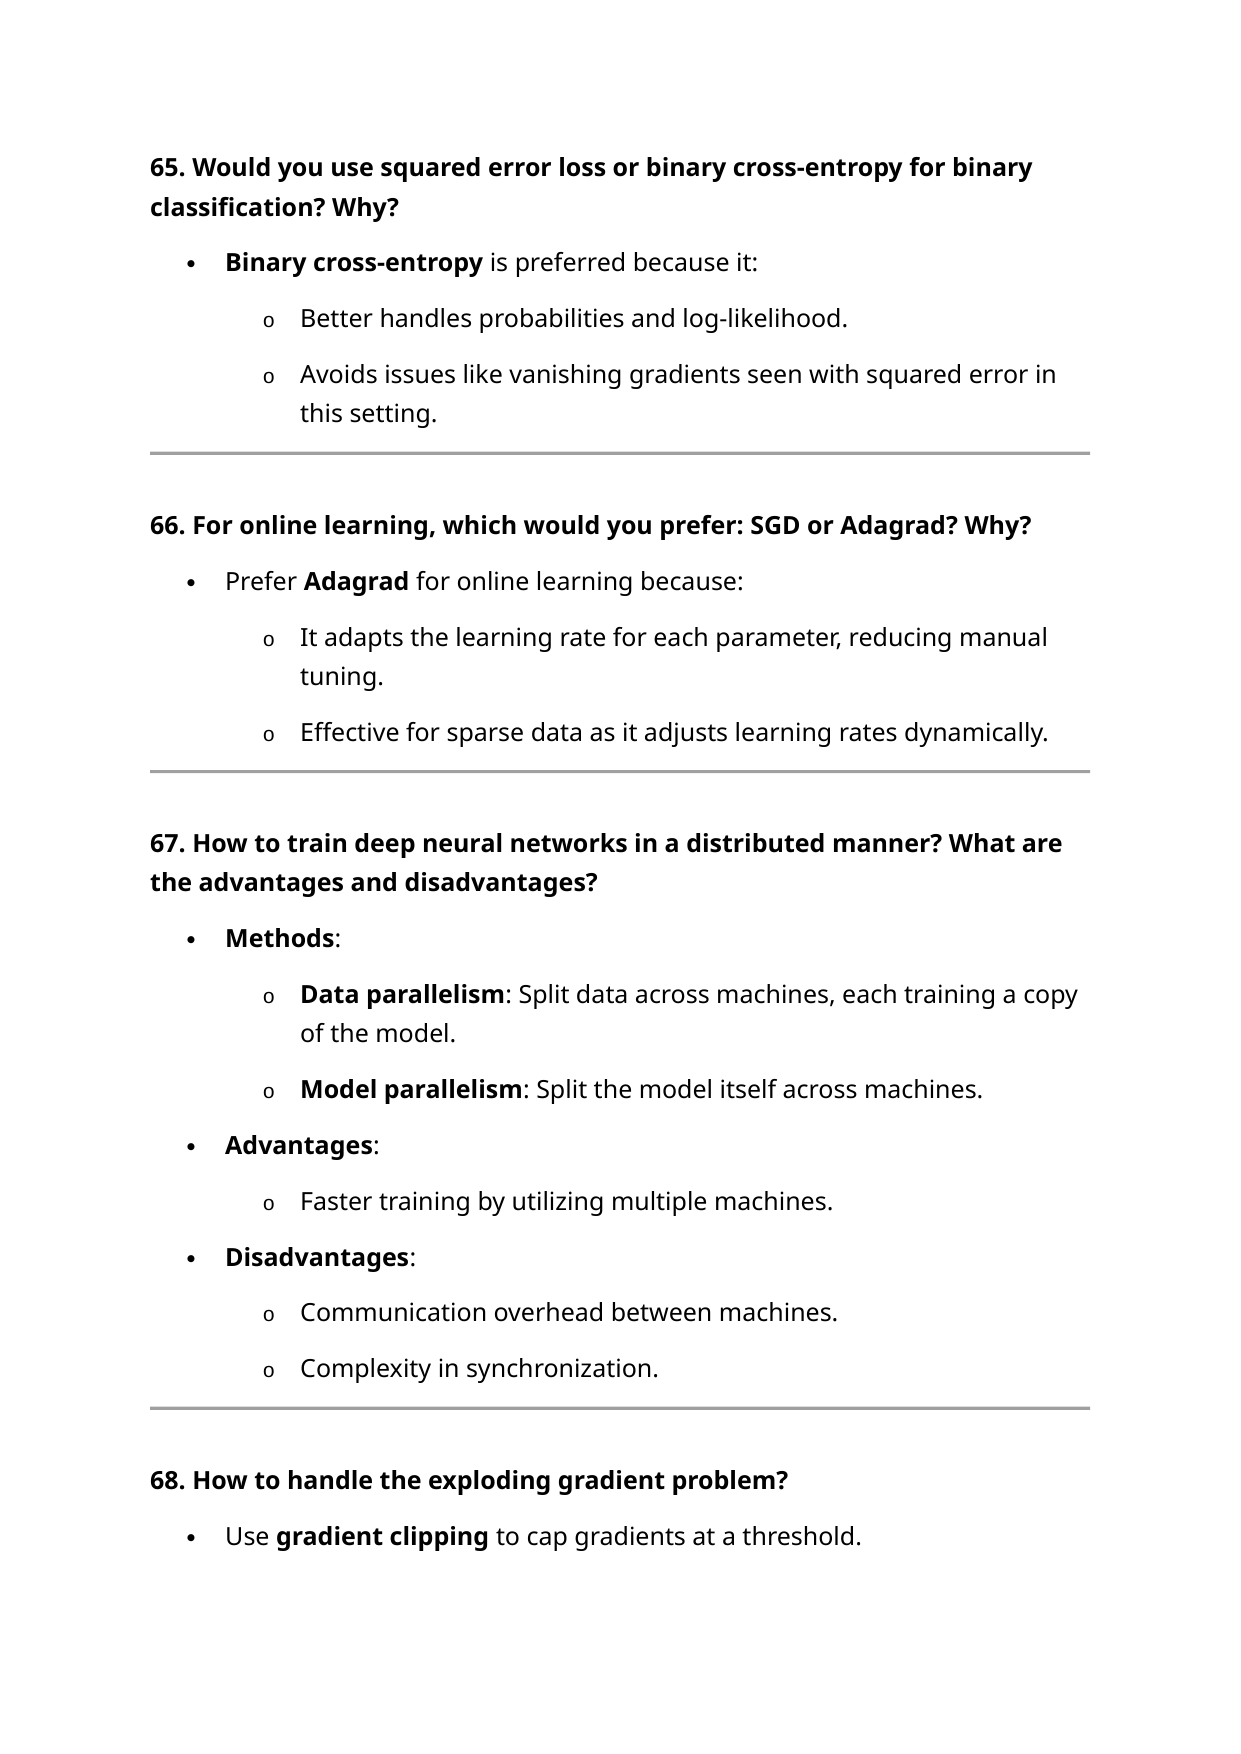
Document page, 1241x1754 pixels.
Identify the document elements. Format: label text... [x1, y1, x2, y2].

list Methods: [187, 921, 1090, 955]
list Disadvantages: [187, 1239, 1090, 1273]
list Data parallelism: Split data across machines, each training a copy of the model. [262, 977, 1090, 1050]
list Use gradient clipping to cap gradients at a threshold. [187, 1518, 1090, 1552]
list Advantages: [187, 1127, 1090, 1162]
list Effective for sparse data as it adjusts learning rates dynamically. [262, 714, 1090, 748]
list Better handles probabilities and log-likelihood. [262, 301, 1090, 335]
list Faster training by utilizing multiple machines. [262, 1183, 1090, 1217]
list Binary cross-entropy is preferred because it: [187, 245, 1090, 279]
text 68. How to handle the exploding gradient problem? [150, 1462, 1090, 1497]
list Avoids issues like vanishing gradients seen with squared error in this setting. [262, 357, 1090, 430]
text 67. How to train deep neural networks in a distributed manner? What are the advantages and disadvantages? [150, 826, 1090, 899]
list It adapts the learning rate for each parameter, reducing manual tuning. [262, 619, 1090, 692]
text 66. For online learning, which would you prefer: SGD or Adagrad? Why? [150, 507, 1090, 542]
list Model parallelism: Split the model itself across machines. [262, 1072, 1090, 1106]
list Communication overhead between machines. [262, 1295, 1090, 1329]
list Complexity in synchronization. [262, 1351, 1090, 1385]
text 65. Would you use squared error loss or binary cross-entropy for binary classification? Why? [150, 150, 1090, 223]
list Prefer Adagrad for online learning because: [187, 563, 1090, 597]
